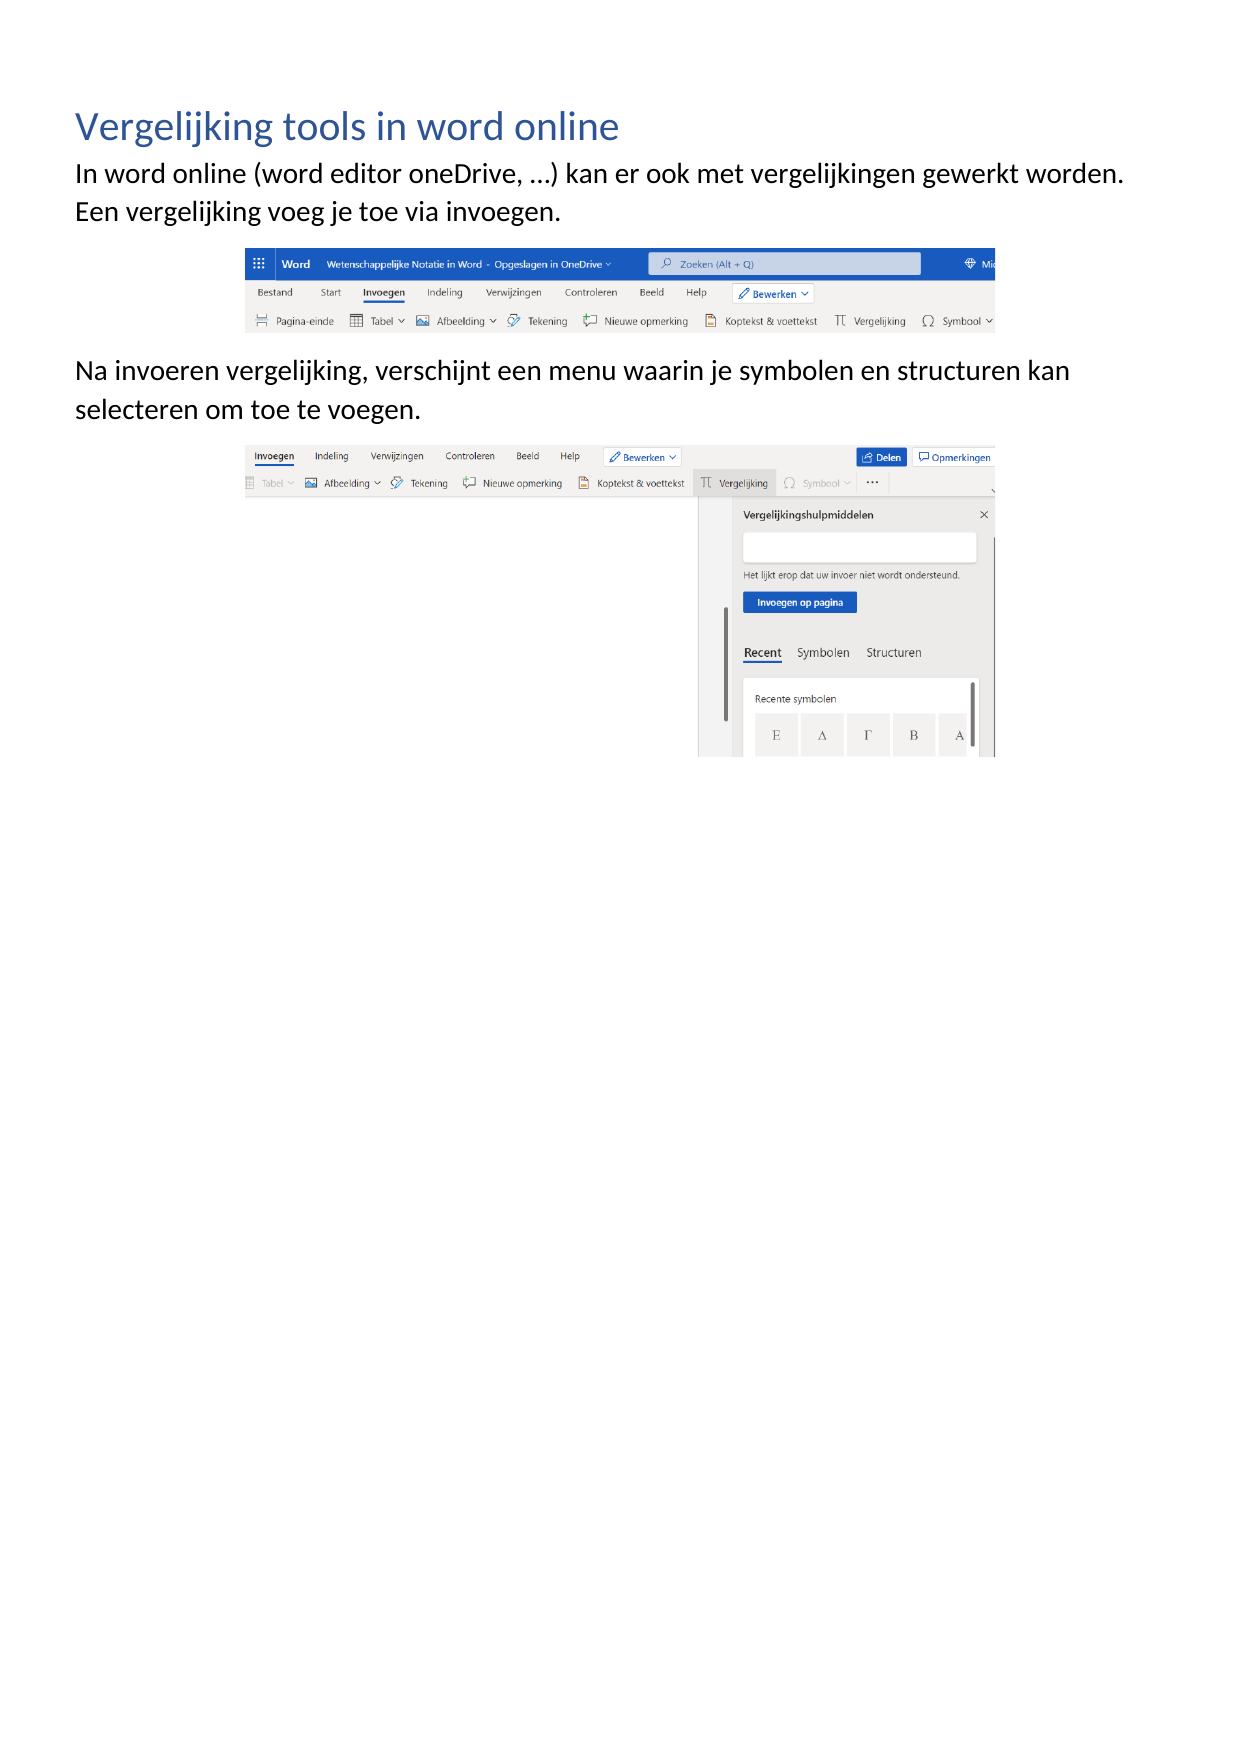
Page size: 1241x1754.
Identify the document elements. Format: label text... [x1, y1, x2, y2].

subtitle Vergelijking tools in word online [75, 100, 1165, 151]
picture [245, 445, 995, 757]
text In word online (word editor oneDrive, …) kan er ook met vergelijkingen gewerkt worden. Een vergelijking voeg je toe via invoegen. [75, 155, 1165, 229]
text Na invoeren vergelijking, verschijnt een menu waarin je symbolen en structuren kan selecteren om toe te voegen. [75, 352, 1165, 426]
picture [245, 248, 995, 333]
